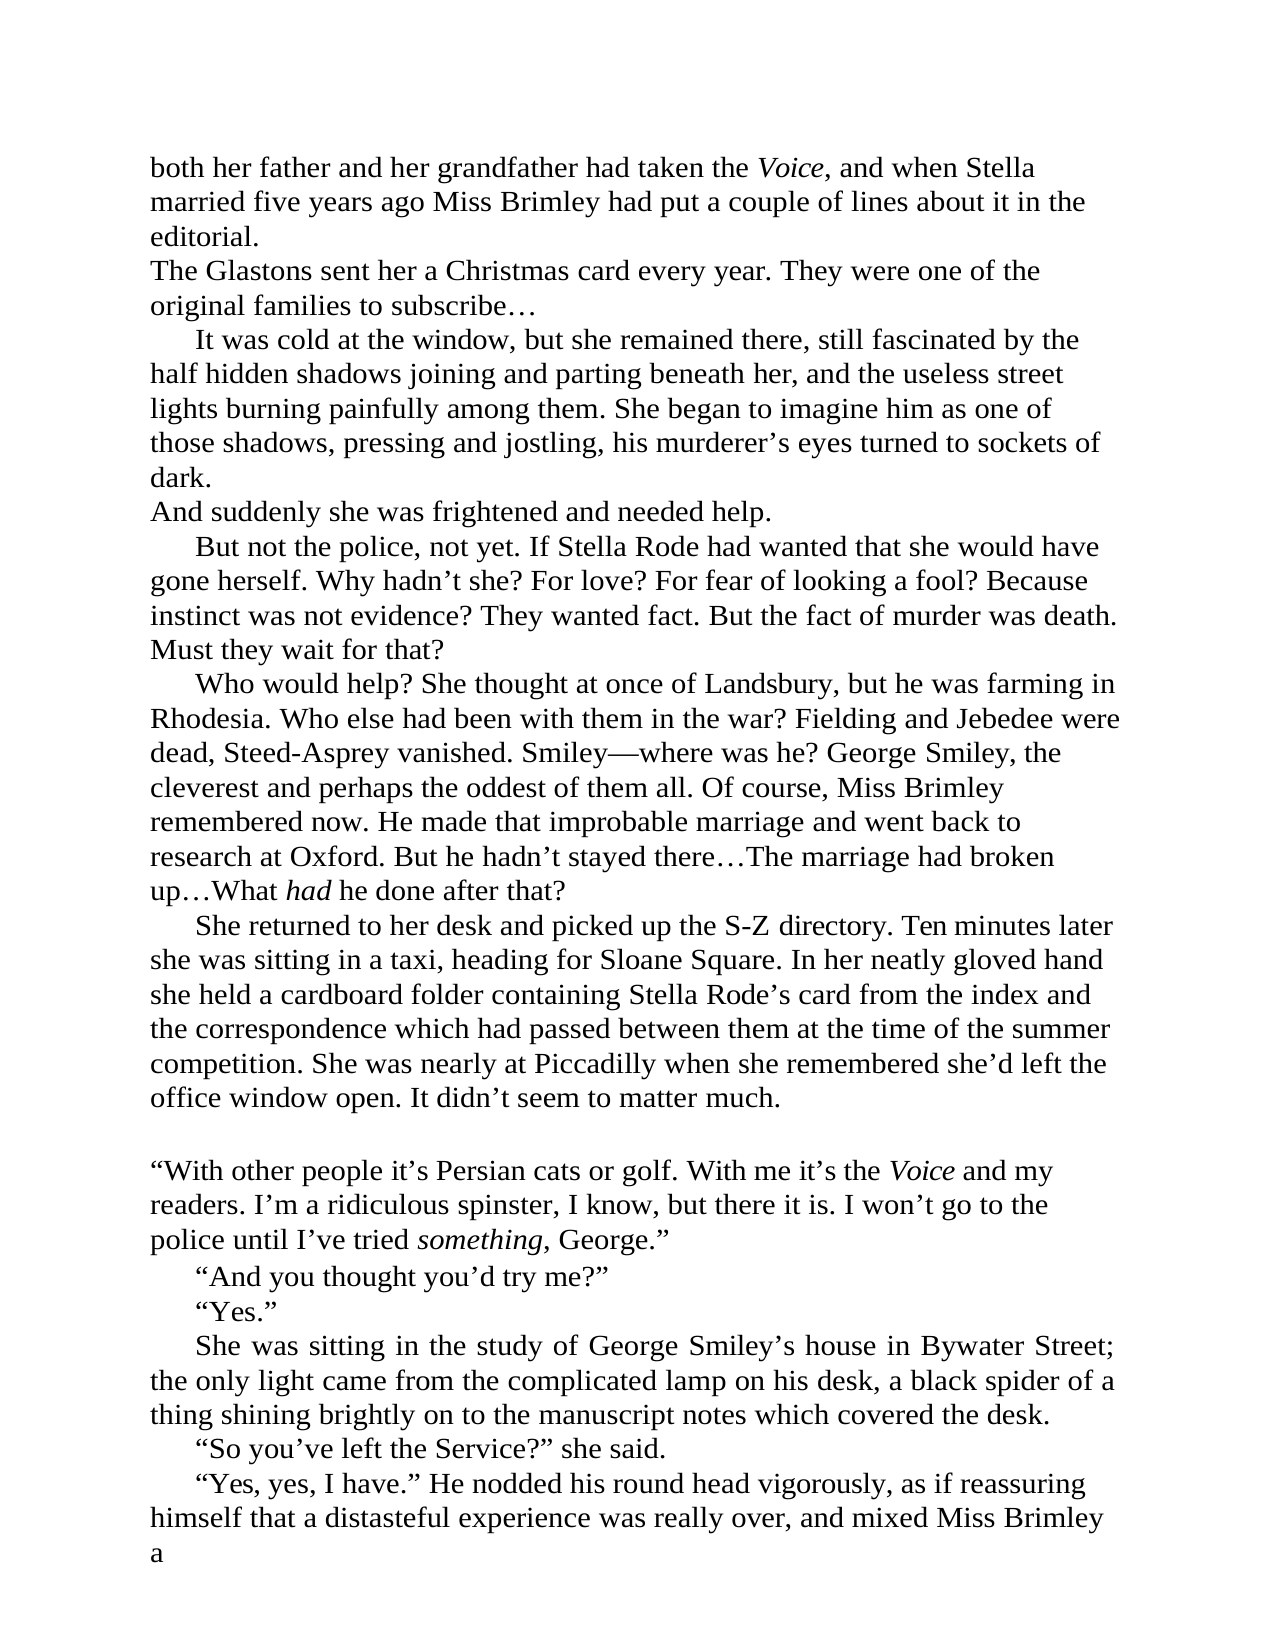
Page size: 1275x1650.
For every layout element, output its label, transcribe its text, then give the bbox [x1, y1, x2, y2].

text And suddenly she was frightened and needed help. [150, 494, 1275, 528]
text Who would help? She thought at once of Landsbury, but he was farming in Rhodesia. Who else had been with them in the war? Fielding and Jebedee were dead, Steed-Asprey vanished. Smiley—where was he? George Smiley, the cleverest and perhaps the oddest of them all. Of course, Miss Brimley remembered now. He made that improbable marriage and went back to research at Oxford. But he hadn’t stayed there…The marriage had broken up…What had he done after that? [150, 667, 1122, 907]
text She returned to her desk and picked up the S-Z directory. Ten minutes later she was sitting in a taxi, heading for Sloane Square. In her neatly gloved hand she held a cardboard folder containing Stella Rode’s card from the index and the correspondence which had passed between them at the time of the summer competition. She was nearly at Piccadilly when she remembered she’d left the office window open. It didn’t seem to matter much. [150, 908, 1122, 1114]
text “With other people it’s Persian cats or golf. With me it’s the Voice and my readers. I’m a ridiculous spinster, I know, but there it is. I won’t go to the police until I’ve tried something, George.” [150, 1153, 1122, 1256]
text She was sitting in the study of George Smiley’s house in Bywater Street; the only light came from the complicated lamp on his desk, a black spider of a thing shining brightly on to the manuscript notes which covered the desk. [150, 1328, 1115, 1431]
text But not the police, not yet. If Stella Rode had wanted that she would have gone herself. Why hadn’t she? For love? For fear of looking a fool? Because instinct was not evidence? They wanted fact. But the fact of murder was death. Must they wait for that? [150, 529, 1122, 666]
text “Yes, yes, I have.” He nodded his round head vigorously, as if reassuring himself that a distasteful experience was really over, and mixed Miss Brimley a [150, 1466, 1122, 1568]
text both her father and her grandfather had taken the Voice, and when Stella married five years ago Miss Brimley had put a couple of lines about it in the editorial. [150, 150, 1122, 252]
text “And you thought you’d try me?” “Yes.” [195, 1259, 611, 1327]
text “So you’ve left the Service?” she said. [195, 1432, 1275, 1465]
text The Glastons sent her a Christmas card every year. They were one of the original families to subscribe… [150, 253, 1126, 321]
text It was cold at the window, but she remained there, still fascinated by the half hidden shadows joining and parting beneath her, and the useless street lights burning painfully among them. She began to imagine him as one of those shadows, pressing and jostling, his murderer’s eyes turned to sockets of dark. [150, 322, 1122, 493]
